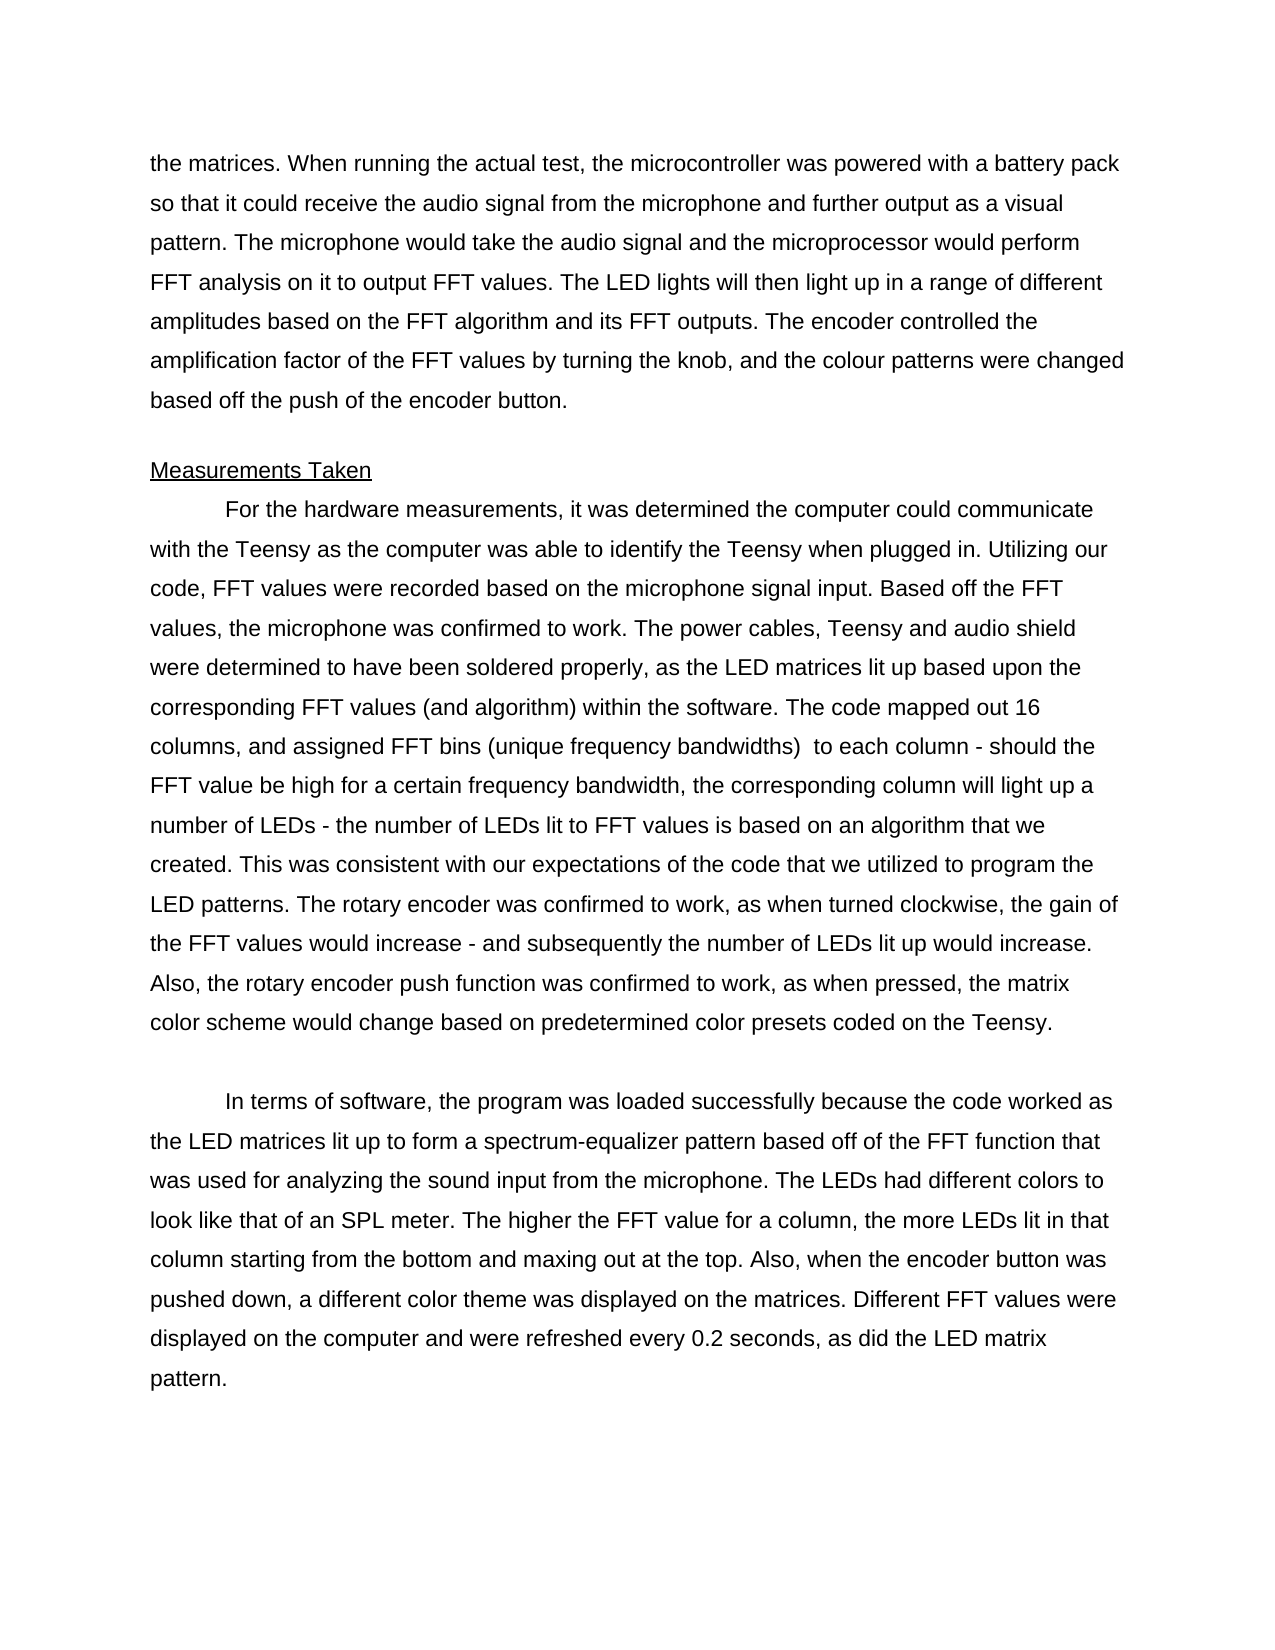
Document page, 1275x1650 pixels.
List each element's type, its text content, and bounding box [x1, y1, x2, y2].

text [150, 150, 1125, 413]
text Measurements Taken [150, 457, 1125, 483]
text For the hardware measurements, it was determined the computer could communicate with the Teensy as the computer was able to identify the Teensy when plugged in. Utilizing our code, FFT values were recorded based on the microphone signal input. Based off the FFT values, the microphone was confirmed to work. The power cables, Teensy and audio shield were determined to have been soldered properly, as the LED matrices lit up based upon the corresponding FFT values (and algorithm) within the software. The code mapped out 16 columns, and assigned FFT bins (unique frequency bandwidths) to each column - should the FFT value be high for a certain frequency bandwidth, the corresponding column will light up a number of LEDs - the number of LEDs lit to FFT values is based on an algorithm that we created. This was consistent with our expectations of the code that we utilized to program the LED patterns. The rotary encoder was confirmed to work, as when turned clockwise, the gain of the FFT values would increase - and subsequently the number of LEDs lit up would increase. Also, the rotary encoder push function was confirmed to work, as when pressed, the matrix color scheme would change based on predetermined color presets coded on the Teensy. [150, 496, 1125, 1036]
text In terms of software, the program was loaded successfully because the code worked as the LED matrices lit up to form a spectrum-equalizer pattern based off of the FFT function that was used for analyzing the sound input from the microphone. The LEDs had different colors to look like that of an SPL meter. The higher the FFT value for a column, the more LEDs lit in that column starting from the bottom and maxing out at the top. Also, when the encoder button was pushed down, a different color theme was displayed on the matrices. Different FFT values were displayed on the computer and were refreshed every 0.2 seconds, as did the LED matrix pattern. [150, 1088, 1125, 1391]
